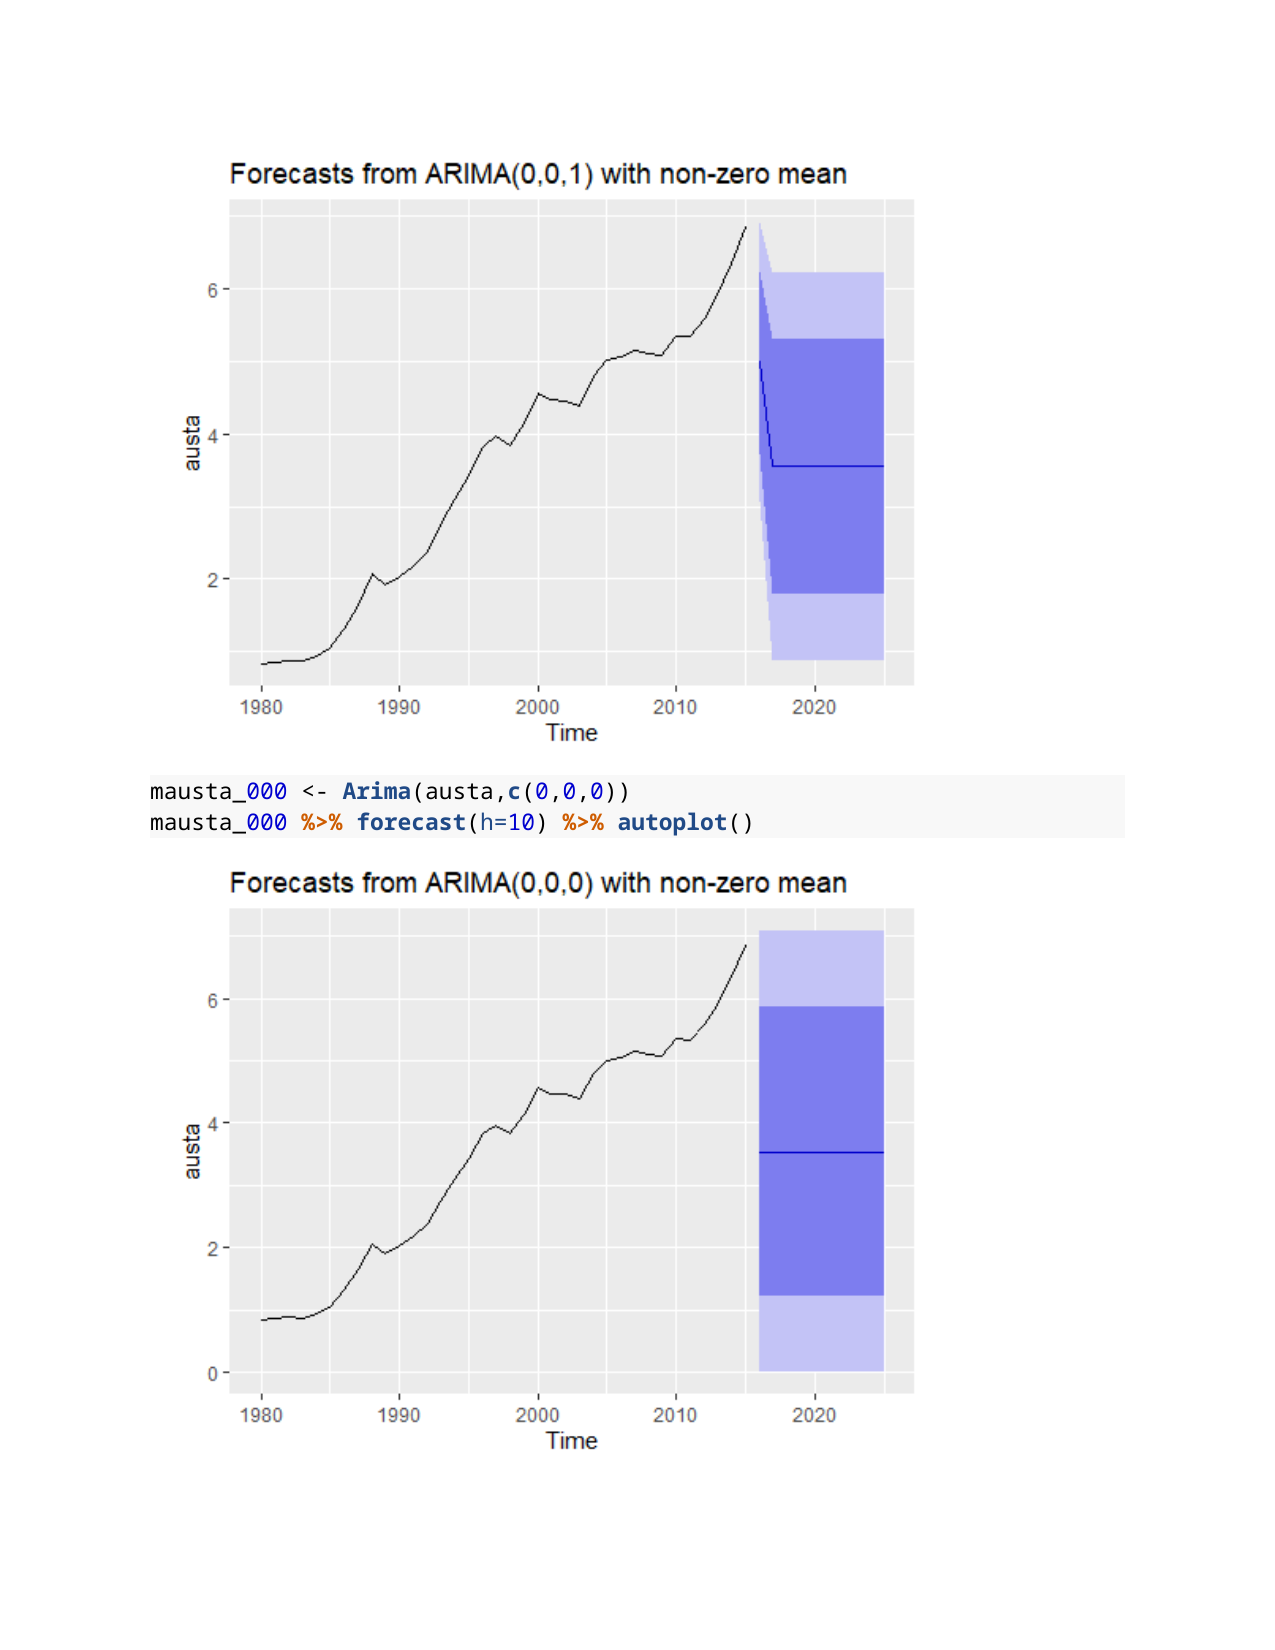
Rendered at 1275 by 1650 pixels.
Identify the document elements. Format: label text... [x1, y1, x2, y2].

picture [168, 858, 927, 1465]
picture [168, 150, 927, 757]
text mausta_000 <- Arima(austa,c(0,0,0)) mausta_000 %>% forecast(h=10) %>% autoplot() [631, 775, 1125, 838]
